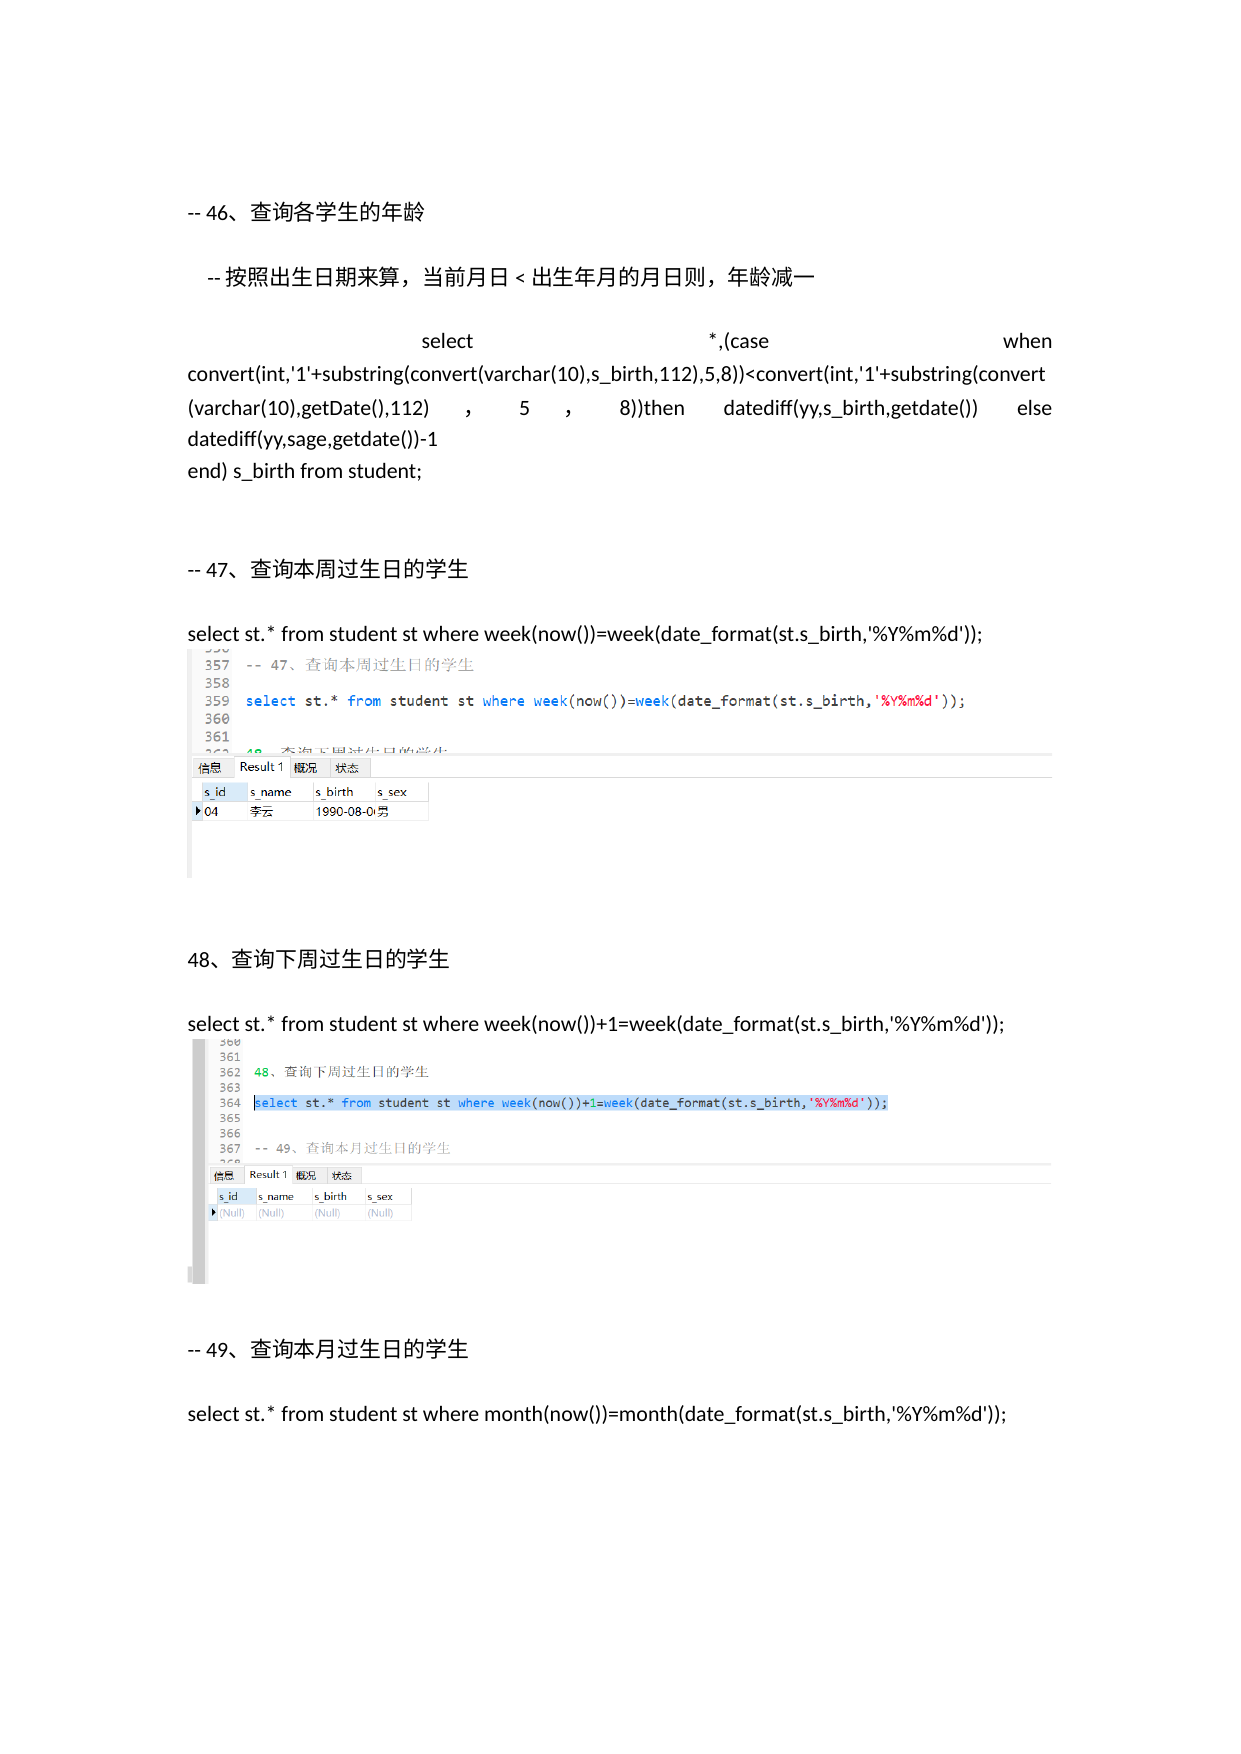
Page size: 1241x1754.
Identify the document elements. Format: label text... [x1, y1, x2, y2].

text select st.* from student st where month(now())=month(date_format(st.s_birth,'%Y%m%d')); [187, 1397, 1053, 1429]
text select st.* from student st where week(now())+1=week(date_format(st.s_birth,'%Y%m%d')); [187, 1007, 1053, 1039]
text -- 按照出生日期来算，当前月日 < 出生年月的月日则，年龄减一 [187, 259, 1053, 292]
picture [187, 649, 1053, 878]
text end) s_birth from student; [187, 454, 1053, 487]
text -- 49、查询本月过生日的学生 [187, 1332, 1053, 1364]
text select *,(case when convert(int,'1'+substring(convert(varchar(10),s_birth,112),5,8))<convert(int,'1'+substring(convert(varchar(10),getDate(),112)，5，8))then datediff(yy,s_birth,getdate()) else datediff(yy,sage,getdate())-1 [187, 324, 1053, 454]
picture [187, 1039, 1052, 1284]
text 48、查询下周过生日的学生 [187, 942, 1053, 974]
text -- 47、查询本周过生日的学生 [187, 552, 1053, 584]
text -- 46、查询各学生的年龄 [187, 194, 1053, 227]
text select st.* from student st where week(now())=week(date_format(st.s_birth,'%Y%m%d')); [187, 617, 1053, 649]
